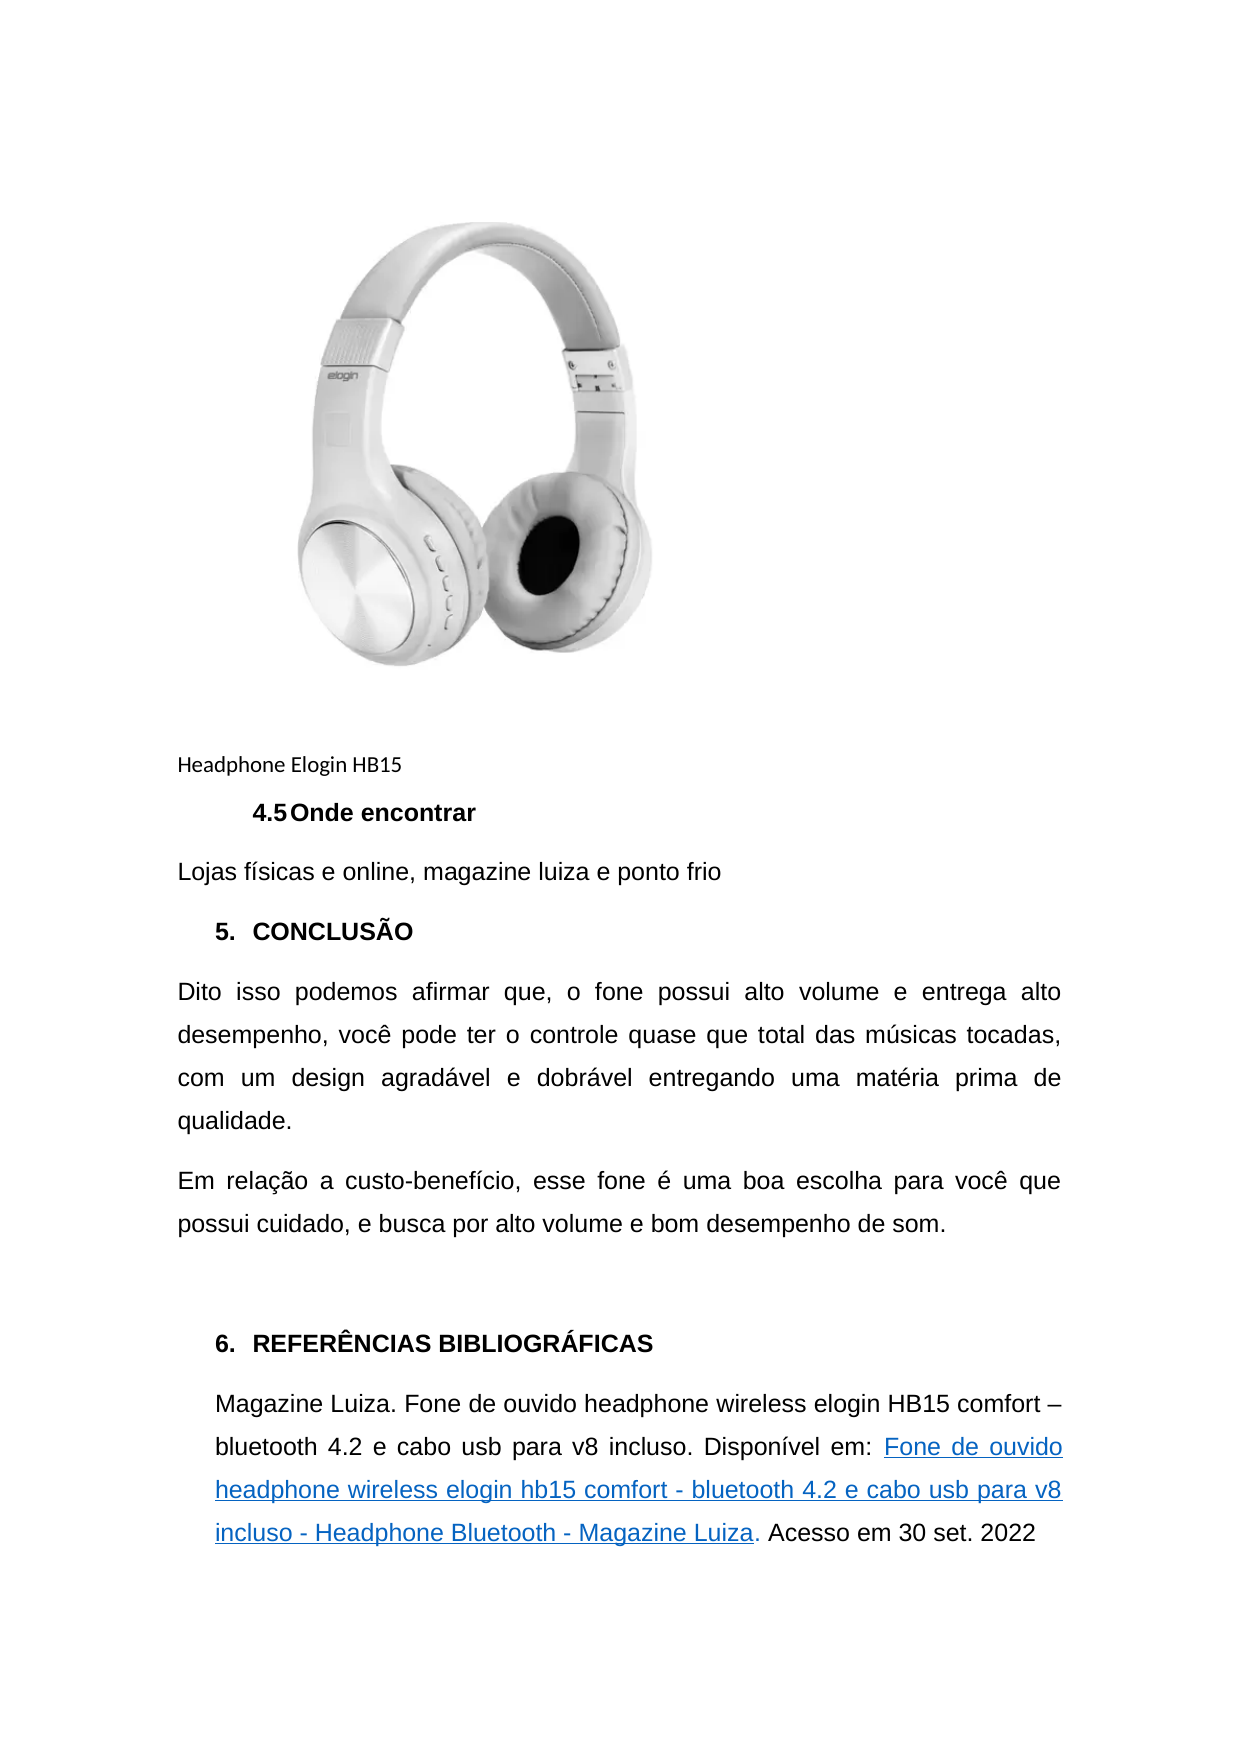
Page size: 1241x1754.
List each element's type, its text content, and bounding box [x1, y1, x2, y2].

text Em relação a custo-benefício, esse fone é uma boa escolha para você que possui cuidado, e busca por alto volume e bom desempenho de som. [177, 1166, 1063, 1238]
text Headphone Elogin HB15 [177, 751, 1063, 779]
picture [177, 147, 762, 732]
subtitle CONCLUSÃO [215, 917, 1063, 946]
text Lojas físicas e online, magazine luiza e ponto frio [177, 857, 1063, 886]
text Dito isso podemos afirmar que, o fone possui alto volume e entrega alto desempenho, você pode ter o controle quase que total das músicas tocadas, com um design agradável e dobrável entregando uma matéria prima de qualidade. [177, 977, 1063, 1135]
subtitle Magazine Luiza. Fone de ouvido headphone wireless elogin HB15 comfort – bluetooth 4.2 e cabo usb para v8 incluso. Disponível em: Fone de ouvido headphone wireless elogin hb15 comfort - bluetooth 4.2 e cabo usb para v8 incluso - Headphone Bluetooth - Magazine Luiza. Acesso em 30 set. 2022 [215, 1388, 1063, 1500]
subtitle REFERÊNCIAS BIBLIOGRÁFICAS [215, 1329, 1063, 1357]
subtitle Magazine Luiza. Fone de ouvido headphone wireless elogin HB15 comfort – bluetooth 4.2 e cabo usb para v8 incluso. Disponível em: Fone de ouvido headphone wireless elogin hb15 comfort - bluetooth 4.2 e cabo usb para v8 incluso - Headphone Bluetooth - Magazine Luiza. Acesso em 30 set. 2022 [215, 1501, 1063, 1547]
subtitle Onde encontrar [252, 797, 1063, 826]
